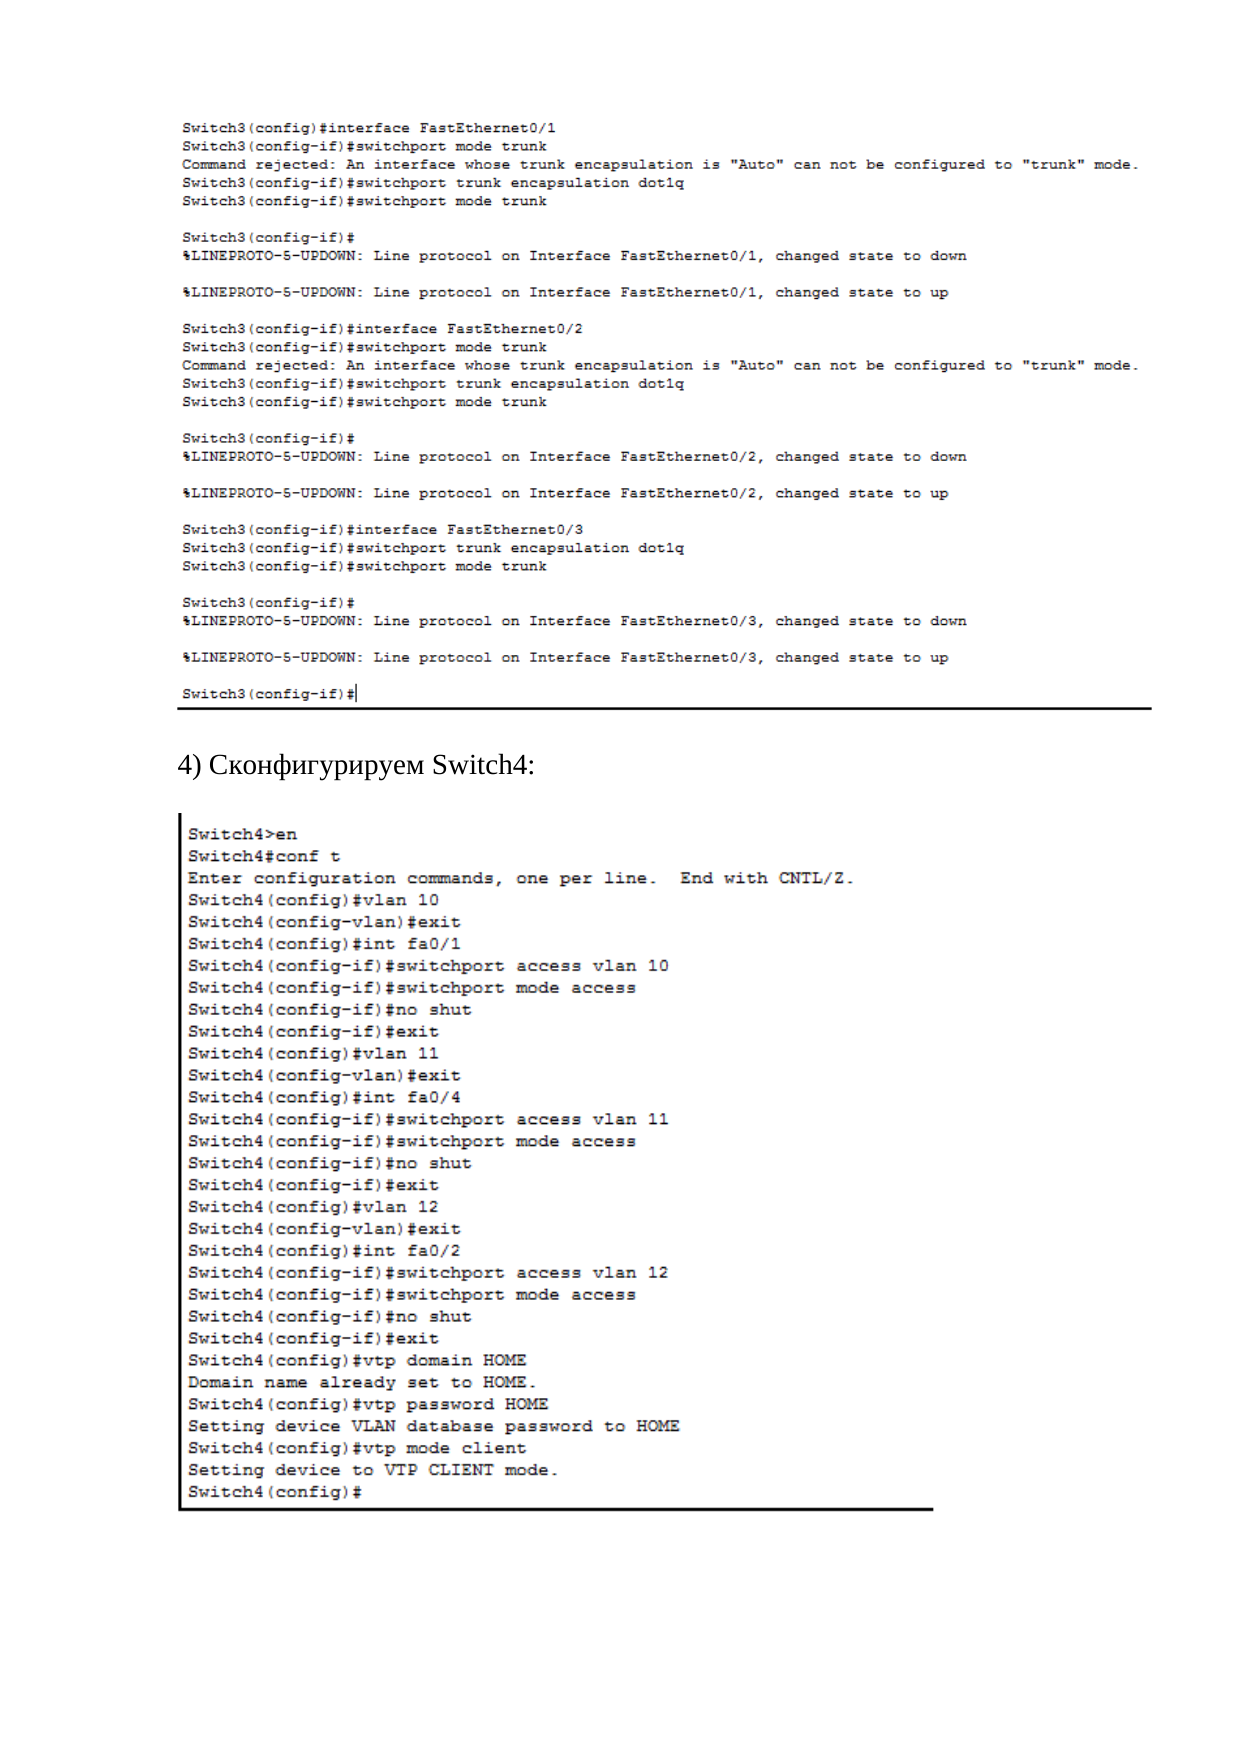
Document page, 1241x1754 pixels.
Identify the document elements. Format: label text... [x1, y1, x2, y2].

picture [177, 813, 934, 1516]
picture [177, 118, 1152, 714]
text 4) Сконфигурируем Switch4: [177, 747, 1152, 781]
